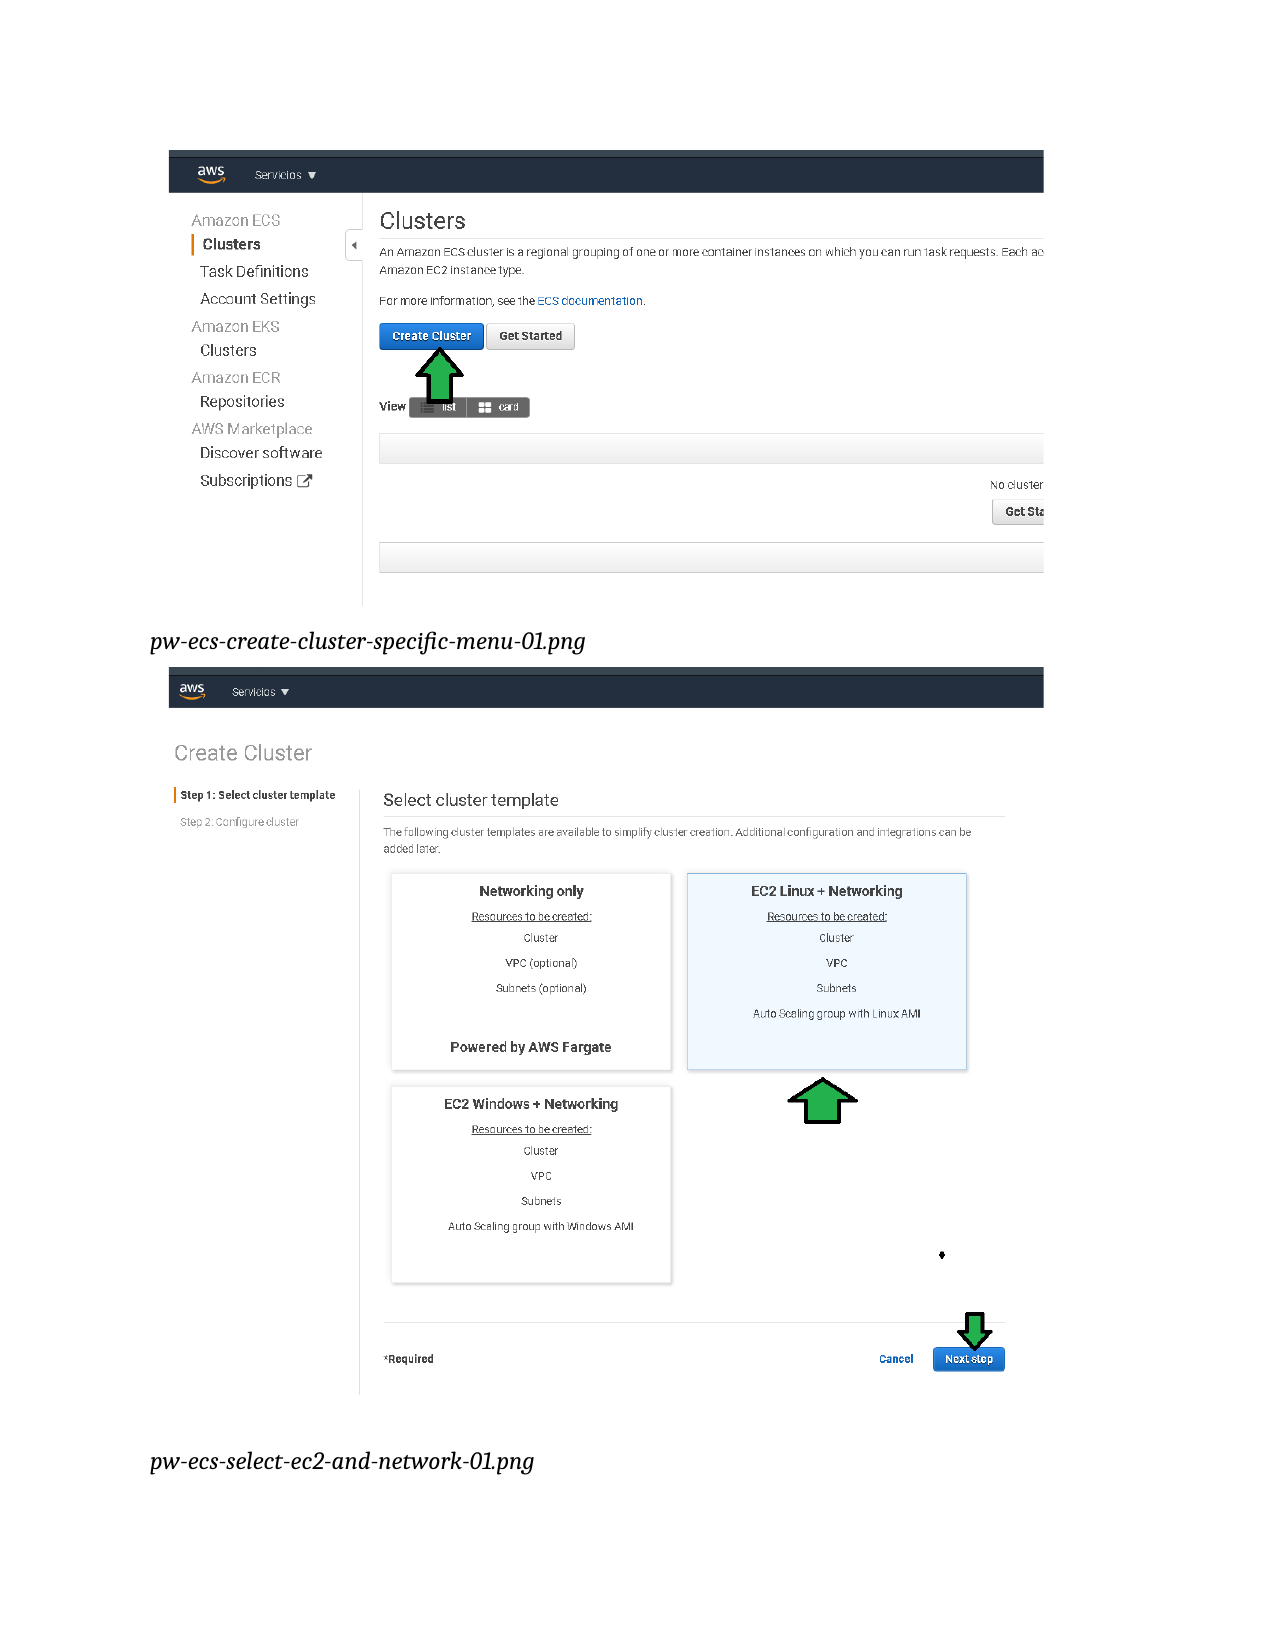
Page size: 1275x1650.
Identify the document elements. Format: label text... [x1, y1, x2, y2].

text pw-ecs-select-ec2-and-network-01.png [150, 1447, 1125, 1476]
text pw-ecs-create-cluster-specific-menu-01.png [150, 627, 1125, 655]
picture [168, 150, 1044, 606]
picture [168, 667, 1044, 1427]
